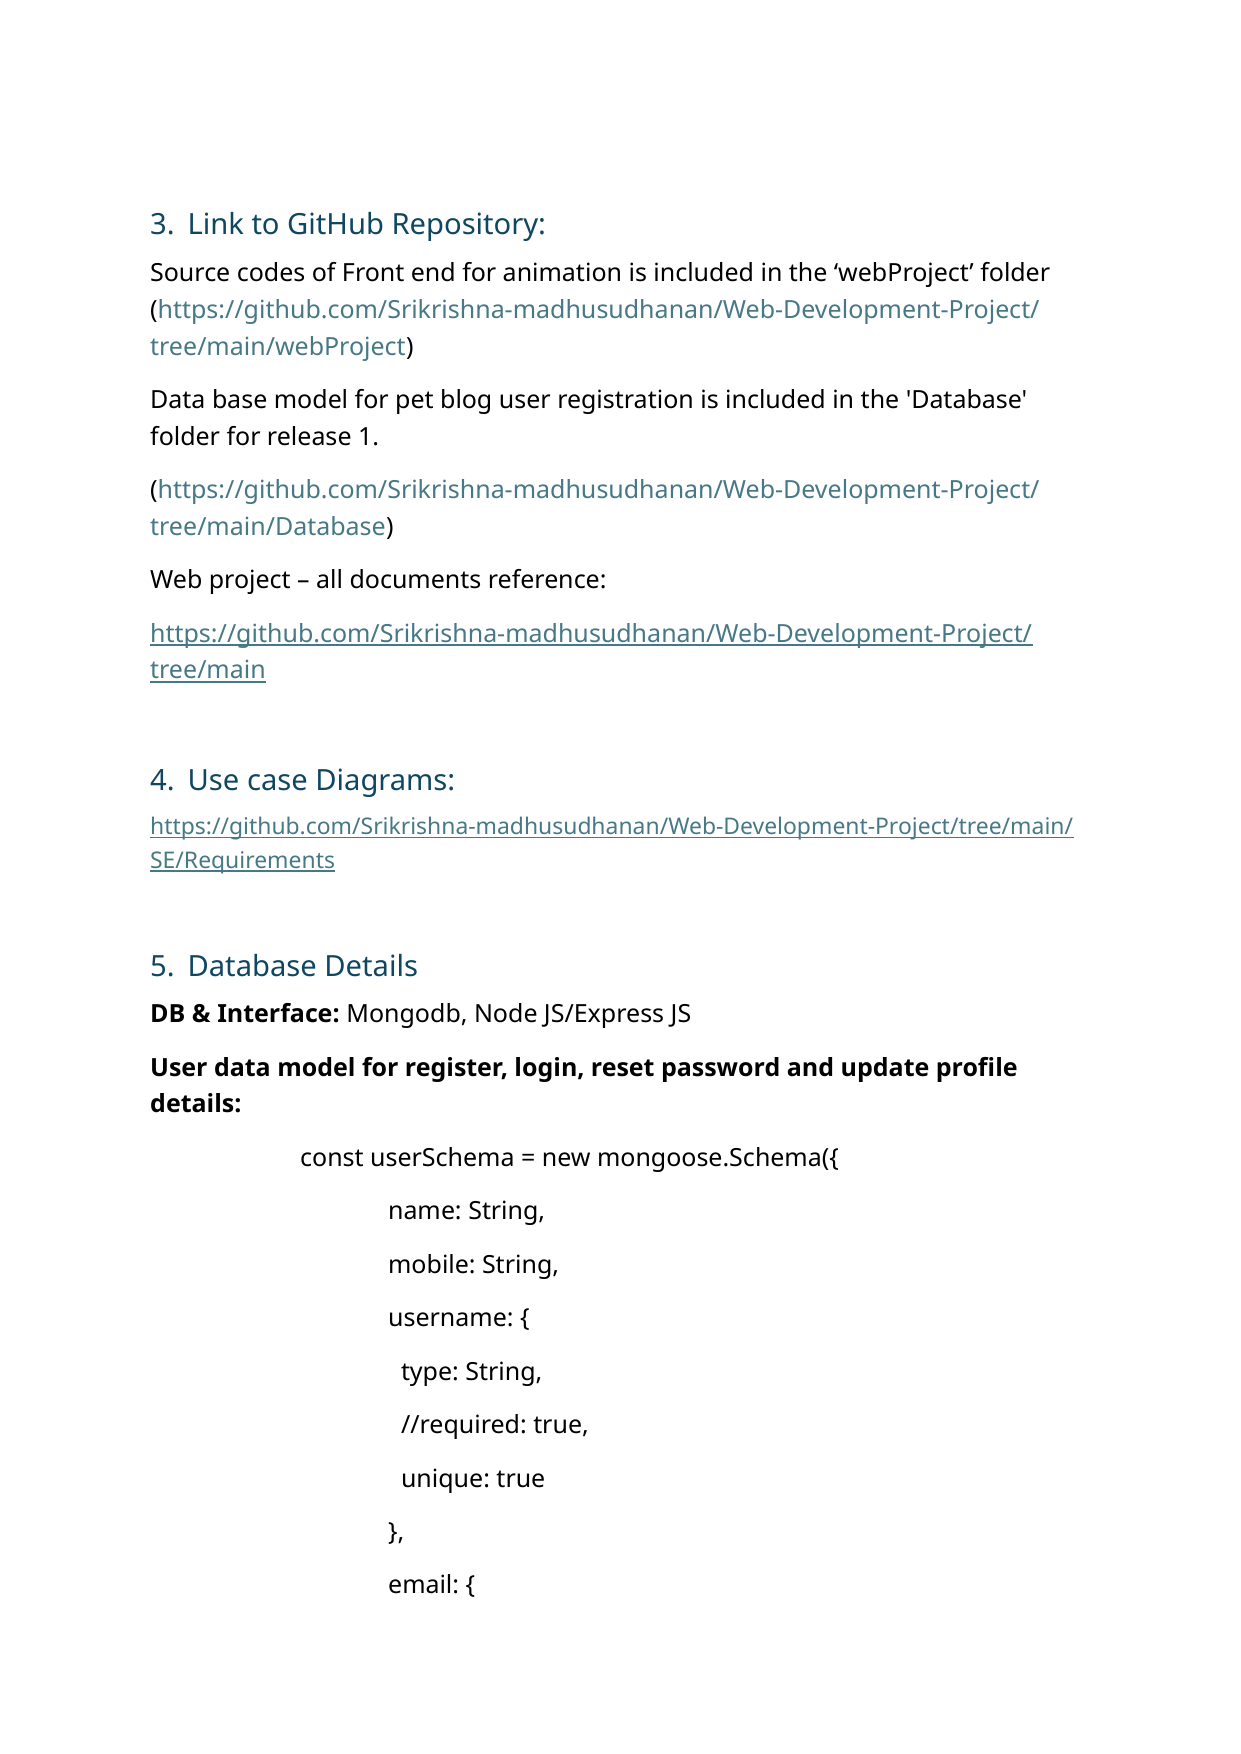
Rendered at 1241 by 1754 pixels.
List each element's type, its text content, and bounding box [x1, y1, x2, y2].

subtitle Database Details [150, 945, 1090, 984]
text Web project – all documents reference: [150, 562, 1090, 596]
text mobile: String, [375, 1246, 1090, 1281]
subtitle Use case Diagrams: [150, 759, 1090, 799]
text (https://github.com/Srikrishna-madhusudhanan/Web-Development-Project/tree/main/Database) [150, 472, 1090, 543]
text User data model for register, login, reset password and update profile details: [150, 1049, 1090, 1120]
text Source codes of Front end for animation is included in the ‘webProject’ folder (https://github.com/Srikrishna-madhusudhanan/Web-Development-Project/tree/main/webProject) [150, 254, 1090, 362]
text email: { [375, 1567, 1090, 1601]
text https://github.com/Srikrishna-madhusudhanan/Web-Development-Project/tree/main/SE/Requirements [150, 810, 1090, 875]
text type: String, [375, 1353, 1090, 1387]
text Data base model for pet blog user registration is included in the 'Database' folder for release 1. [150, 382, 1090, 452]
text https://github.com/Srikrishna-madhusudhanan/Web-Development-Project/tree/main [150, 615, 1090, 686]
text //required: true, [375, 1407, 1090, 1441]
text }, [375, 1514, 1090, 1548]
text username: { [375, 1300, 1090, 1334]
text unique: true [375, 1460, 1090, 1494]
text const userSchema = new mongoose.Schema({ [300, 1139, 1090, 1174]
subtitle Link to GitHub Repository: [150, 203, 1090, 243]
text name: String, [375, 1193, 1090, 1227]
text DB & Interface: Mongodb, Node JS/Express JS [150, 996, 1090, 1030]
